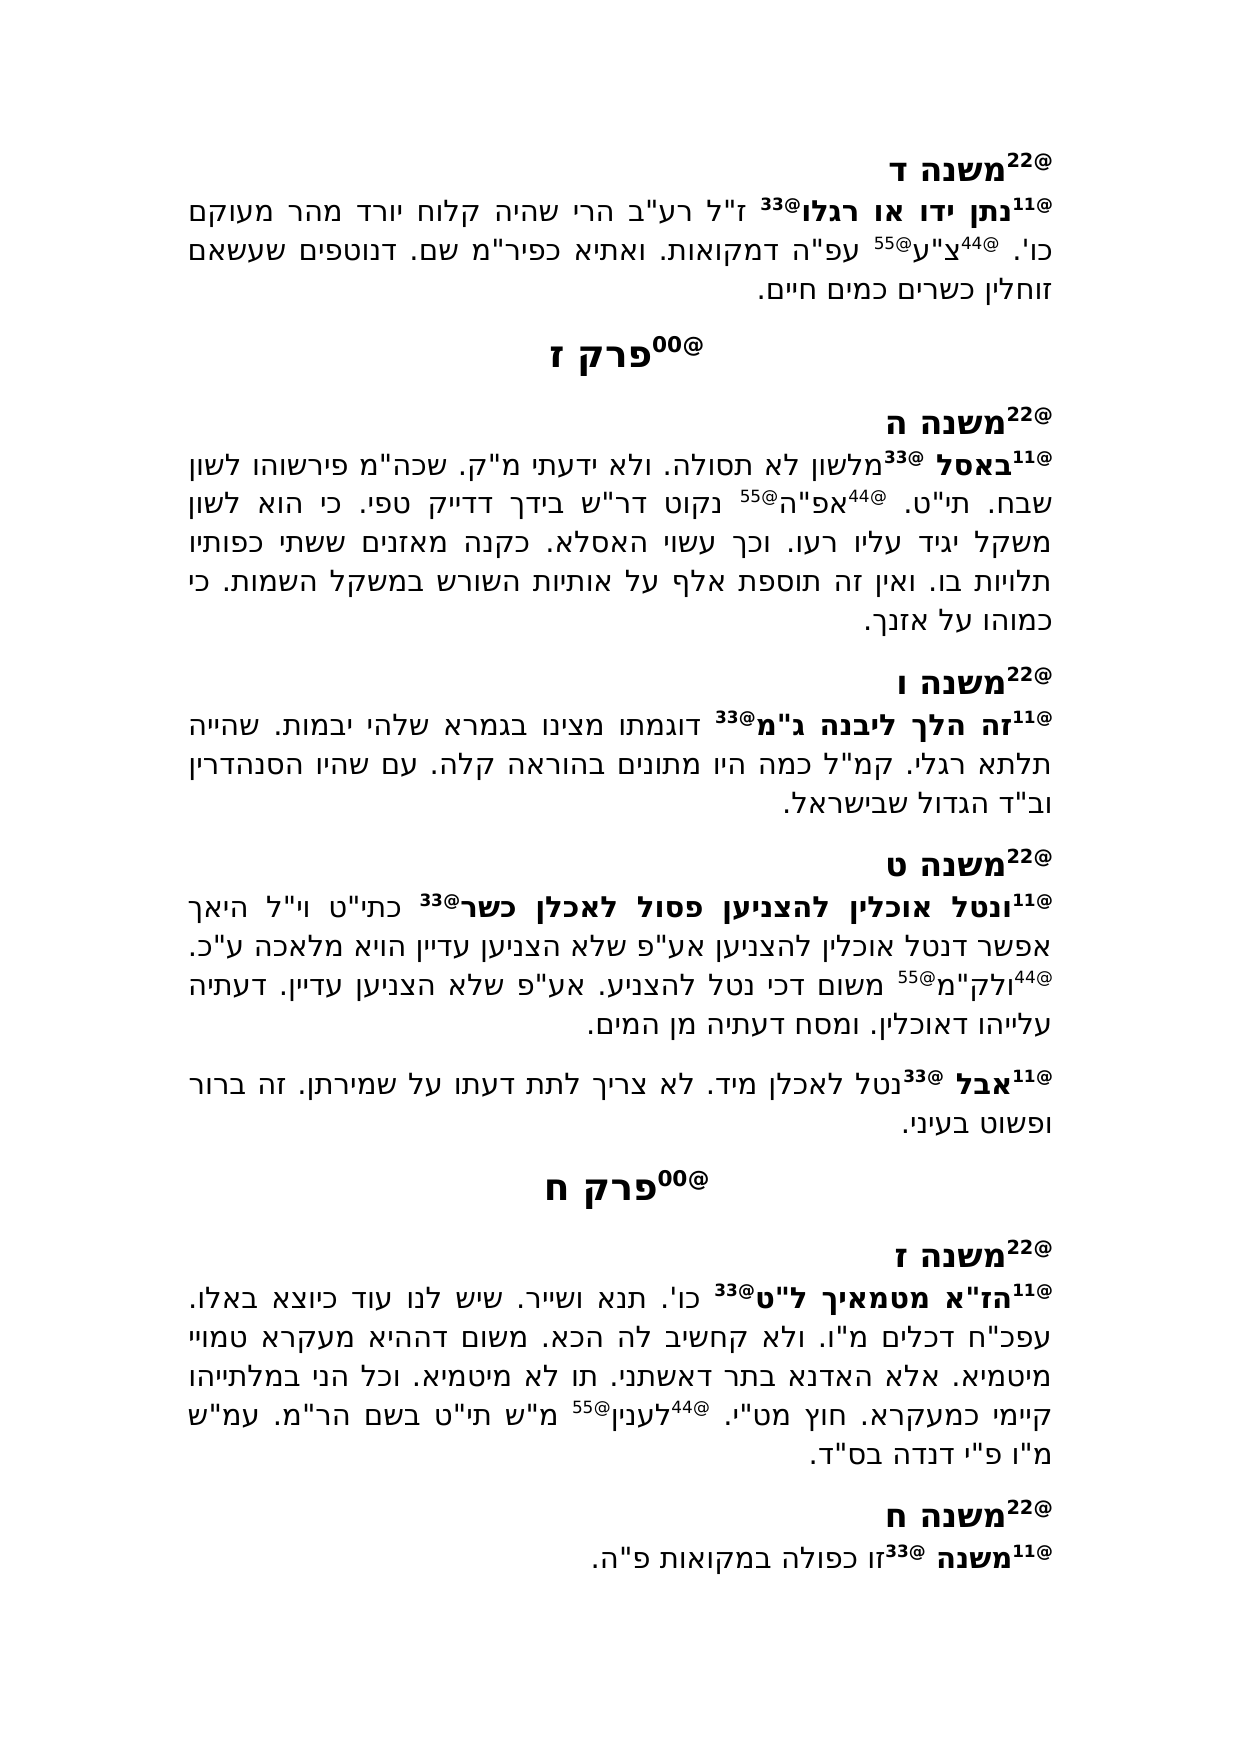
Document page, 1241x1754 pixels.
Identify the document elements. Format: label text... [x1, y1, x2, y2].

subtitle @00פרק ח [187, 1166, 1053, 1209]
text @11ונטל אוכלין להצניען פסול לאכלן כשר@33 כתי"ט וי"ל היאך אפשר דנטל אוכלין להצניען אע"פ שלא הצניען עדיין הויא מלאכה ע"כ. @44ולק"מ@55 משום דכי נטל להצניע. אע"פ שלא הצניען עדיין. דעתיה עלייהו דאוכלין. ומסח דעתיה מן המים. [187, 890, 1053, 1041]
text @11באסל @33מלשון לא תסולה. ולא ידעתי מ"ק. שכה"מ פירשוהו לשון שבח. תי"ט. @44אפ"ה@55 נקוט דר"ש בידך דדייק טפי. כי הוא לשון משקל יגיד עליו רעו. וכך עשוי האסלא. כקנה מאזנים ששתי כפותיו תלויות בו. ואין זה תוספת אלף על אותיות השורש במשקל השמות. כי כמוהו על אזנך. [187, 448, 1053, 638]
subtitle @22משנה ט [187, 846, 1053, 884]
text @11אבל @33נטל לאכלן מיד. לא צריך לתת דעתו על שמירתן. זה ברור ופשוט בעיני. [187, 1067, 1053, 1140]
subtitle @22משנה ו [187, 663, 1053, 702]
text @11זה הלך ליבנה ג"מ@33 דוגמתו מצינו בגמרא שלהי יבמות. שהייה תלתא רגלי. קמ"ל כמה היו מתונים בהוראה קלה. עם שהיו הסנהדרין וב"ד הגדול שבישראל. [187, 708, 1053, 820]
text @11הז"א מטמאיך ל"ט@33 כו'. תנא ושייר. שיש לנו עוד כיוצא באלו. עפכ"ח דכלים מ"ו. ולא קחשיב לה הכא. משום דההיא מעקרא טמויי מיטמיא. אלא האדנא בתר דאשתני. תו לא מיטמיא. וכל הני במלתייהו קיימי כמעקרא. חוץ מט"י. @44לענין@55 מ"ש תי"ט בשם הר"מ. עמ"ש מ"ו פ"י דנדה בס"ד. [187, 1281, 1053, 1471]
text @11נתן ידו או רגלו@33 ז"ל רע"ב הרי שהיה קלוח יורד מהר מעוקם כו'. @44צ"ע@55 עפ"ה דמקואות. ואתיא כפיר"מ שם. דנוטפים שעשאם זוחלין כשרים כמים חיים. [187, 194, 1053, 306]
subtitle @22משנה ה [187, 403, 1053, 442]
subtitle @22משנה ח [187, 1497, 1053, 1536]
subtitle @22משנה ז [187, 1237, 1053, 1276]
subtitle @22משנה ד [187, 150, 1053, 189]
subtitle @00פרק ז [187, 332, 1053, 376]
text @11משנה @33זו כפולה במקואות פ"ה. [187, 1541, 1053, 1575]
